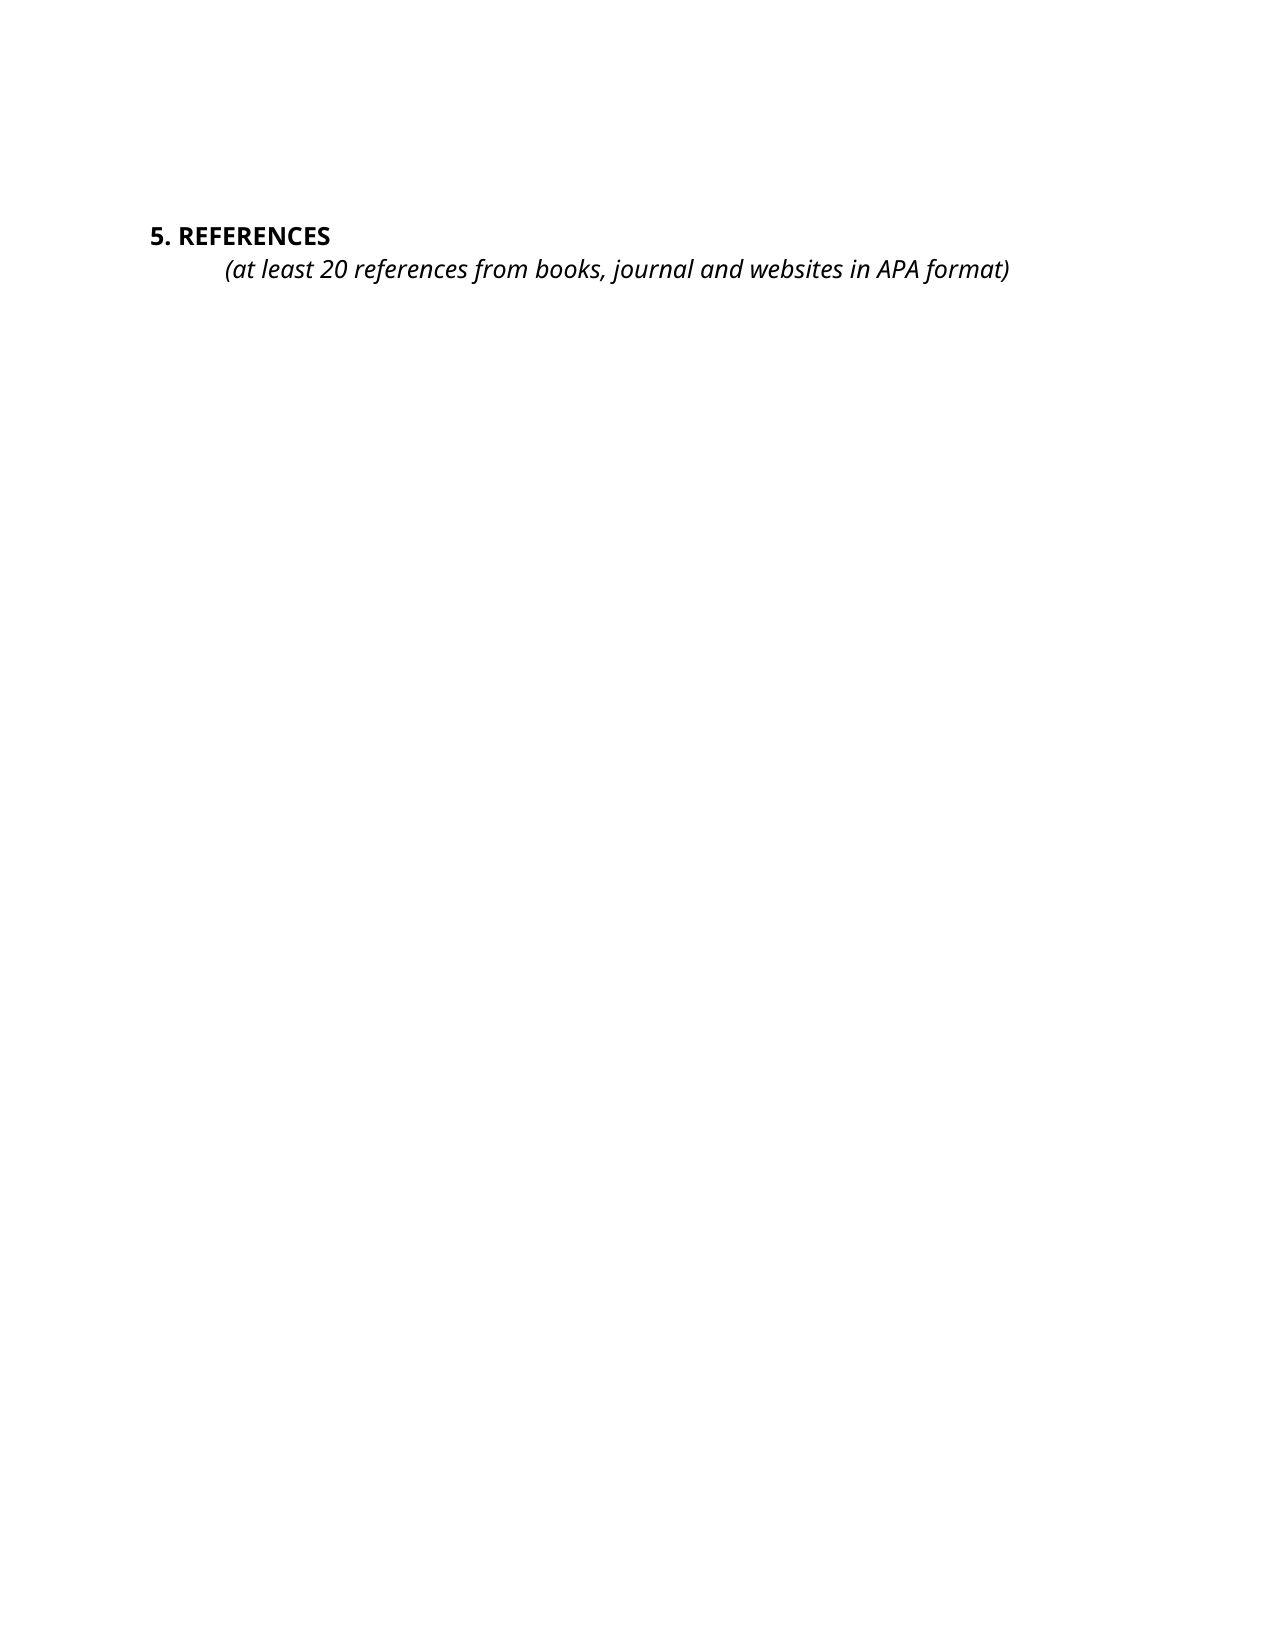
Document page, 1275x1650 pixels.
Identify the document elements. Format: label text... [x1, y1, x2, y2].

text (at least 20 references from books, journal and websites in APA format) [150, 252, 1125, 286]
text 5. REFERENCES [150, 218, 1125, 252]
